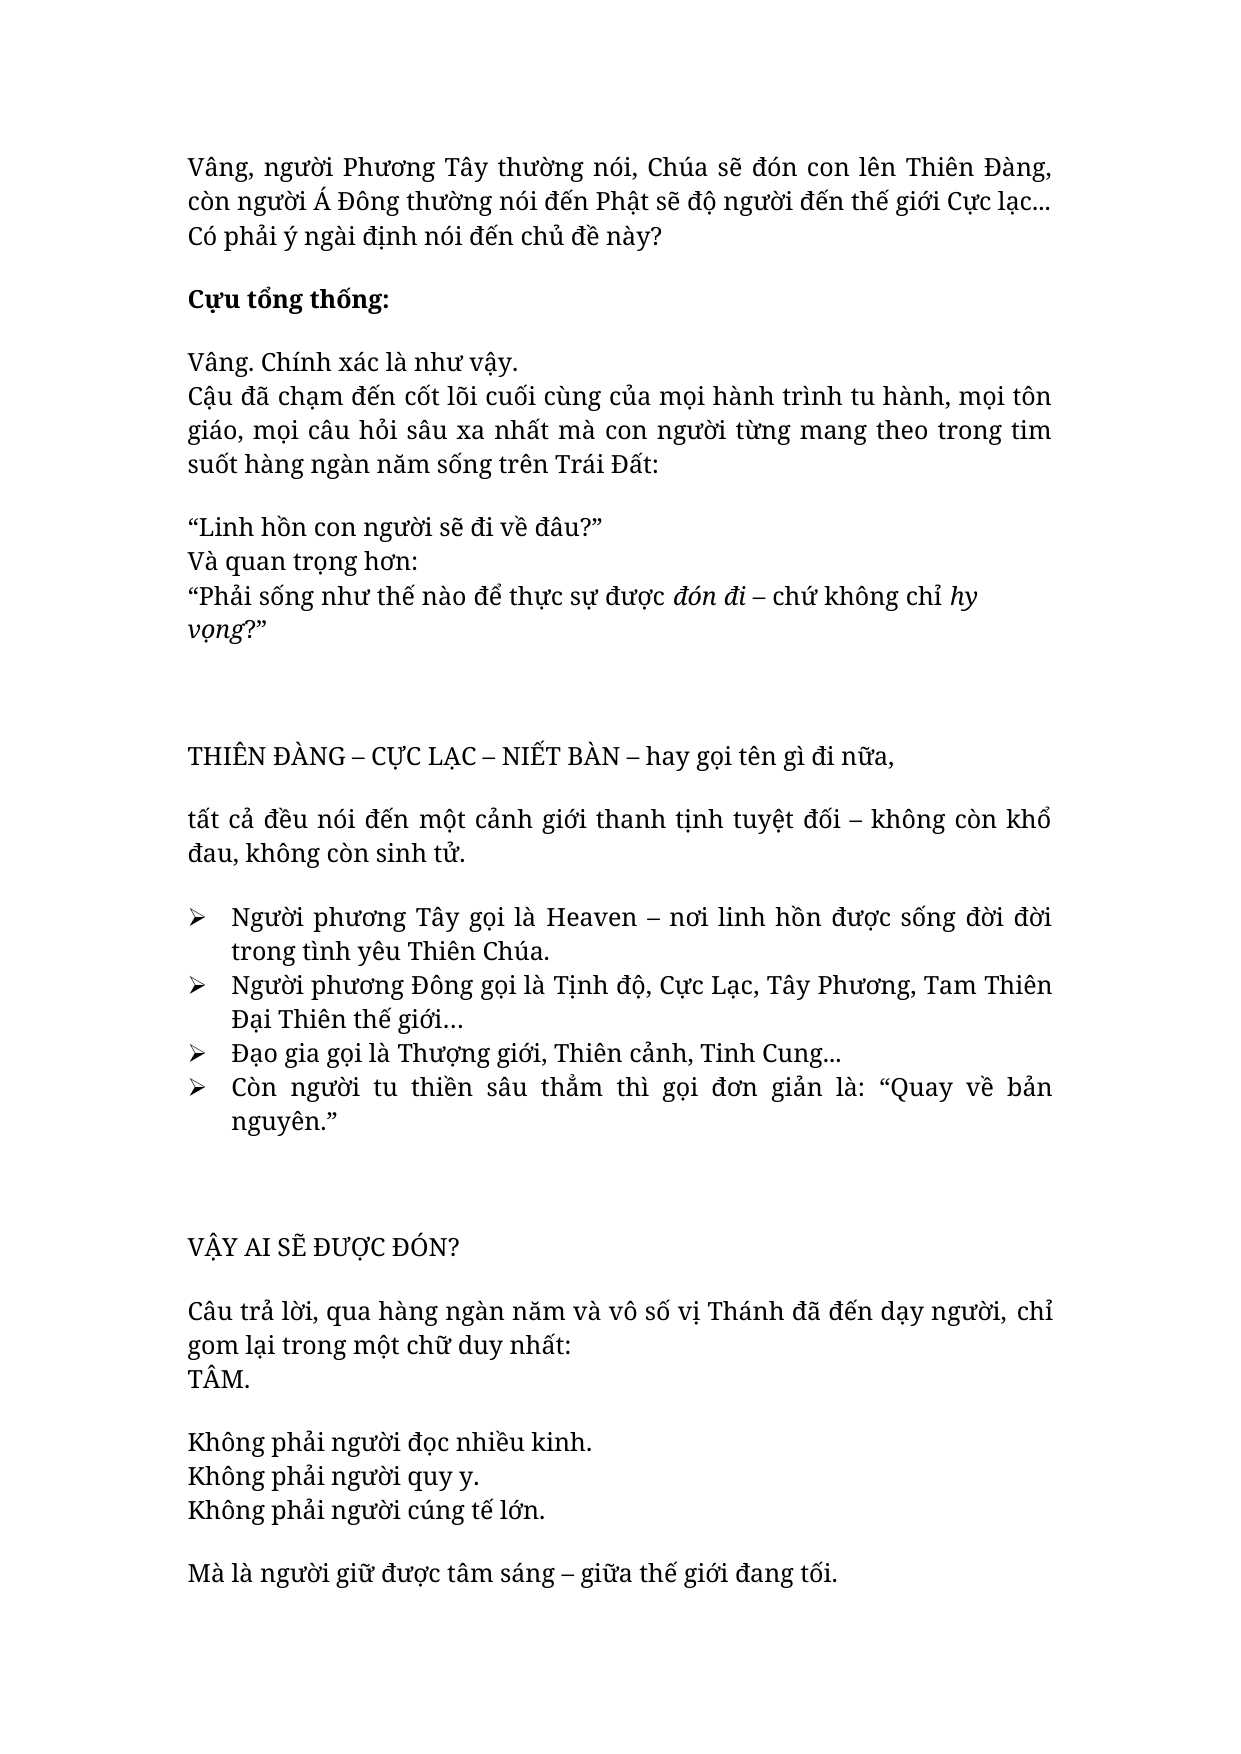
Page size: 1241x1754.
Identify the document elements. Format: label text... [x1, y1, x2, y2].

text “Linh hồn con người sẽ đi về đâu?” Và quan trọng hơn: “Phải sống như thế nào để thực sự được đón đi – chứ không chỉ hy vọng?” [187, 510, 978, 646]
list Người phương Tây gọi là Heaven – nơi linh hồn được sống đời đời trong tình yêu Thiên Chúa. [187, 899, 1053, 967]
list Người phương Đông gọi là Tịnh độ, Cực Lạc, Tây Phương, Tam Thiên Đại Thiên thế giới… [187, 967, 1053, 1035]
text Câu trả lời, qua hàng ngàn năm và vô số vị Thánh đã đến dạy người, chỉ gom lại trong một chữ duy nhất: TÂM. [187, 1293, 1053, 1395]
list Đạo gia gọi là Thượng giới, Thiên cảnh, Tinh Cung... [187, 1035, 1053, 1069]
text Vâng. Chính xác là như vậy. Cậu đã chạm đến cốt lõi cuối cùng của mọi hành trình tu hành, mọi tôn giáo, mọi câu hỏi sâu xa nhất mà con người từng mang theo trong tim suốt hàng ngàn năm sống trên Trái Đất: [187, 344, 1053, 481]
subtitle VẬY AI SẼ ĐƯỢC ĐÓN? [187, 1230, 1053, 1264]
text tất cả đều nói đến một cảnh giới thanh tịnh tuyệt đối – không còn khổ đau, không còn sinh tử. [187, 802, 1053, 870]
text Vâng, người Phương Tây thường nói, Chúa sẽ đón con lên Thiên Đàng, còn người Á Đông thường nói đến Phật sẽ độ người đến thế giới Cực lạc... Có phải ý ngài định nói đến chủ đề này? [187, 150, 1053, 252]
text Mà là người giữ được tâm sáng – giữa thế giới đang tối. [187, 1556, 978, 1590]
subtitle THIÊN ĐÀNG – CỰC LẠC – NIẾT BÀN – hay gọi tên gì đi nữa, [187, 739, 1053, 773]
text Không phải người đọc nhiều kinh. Không phải người quy y. Không phải người cúng tế lớn. [187, 1424, 978, 1527]
list Còn người tu thiền sâu thẳm thì gọi đơn giản là: “Quay về bản nguyên.” [187, 1069, 1053, 1138]
subtitle Cựu tổng thống: [187, 281, 1053, 315]
